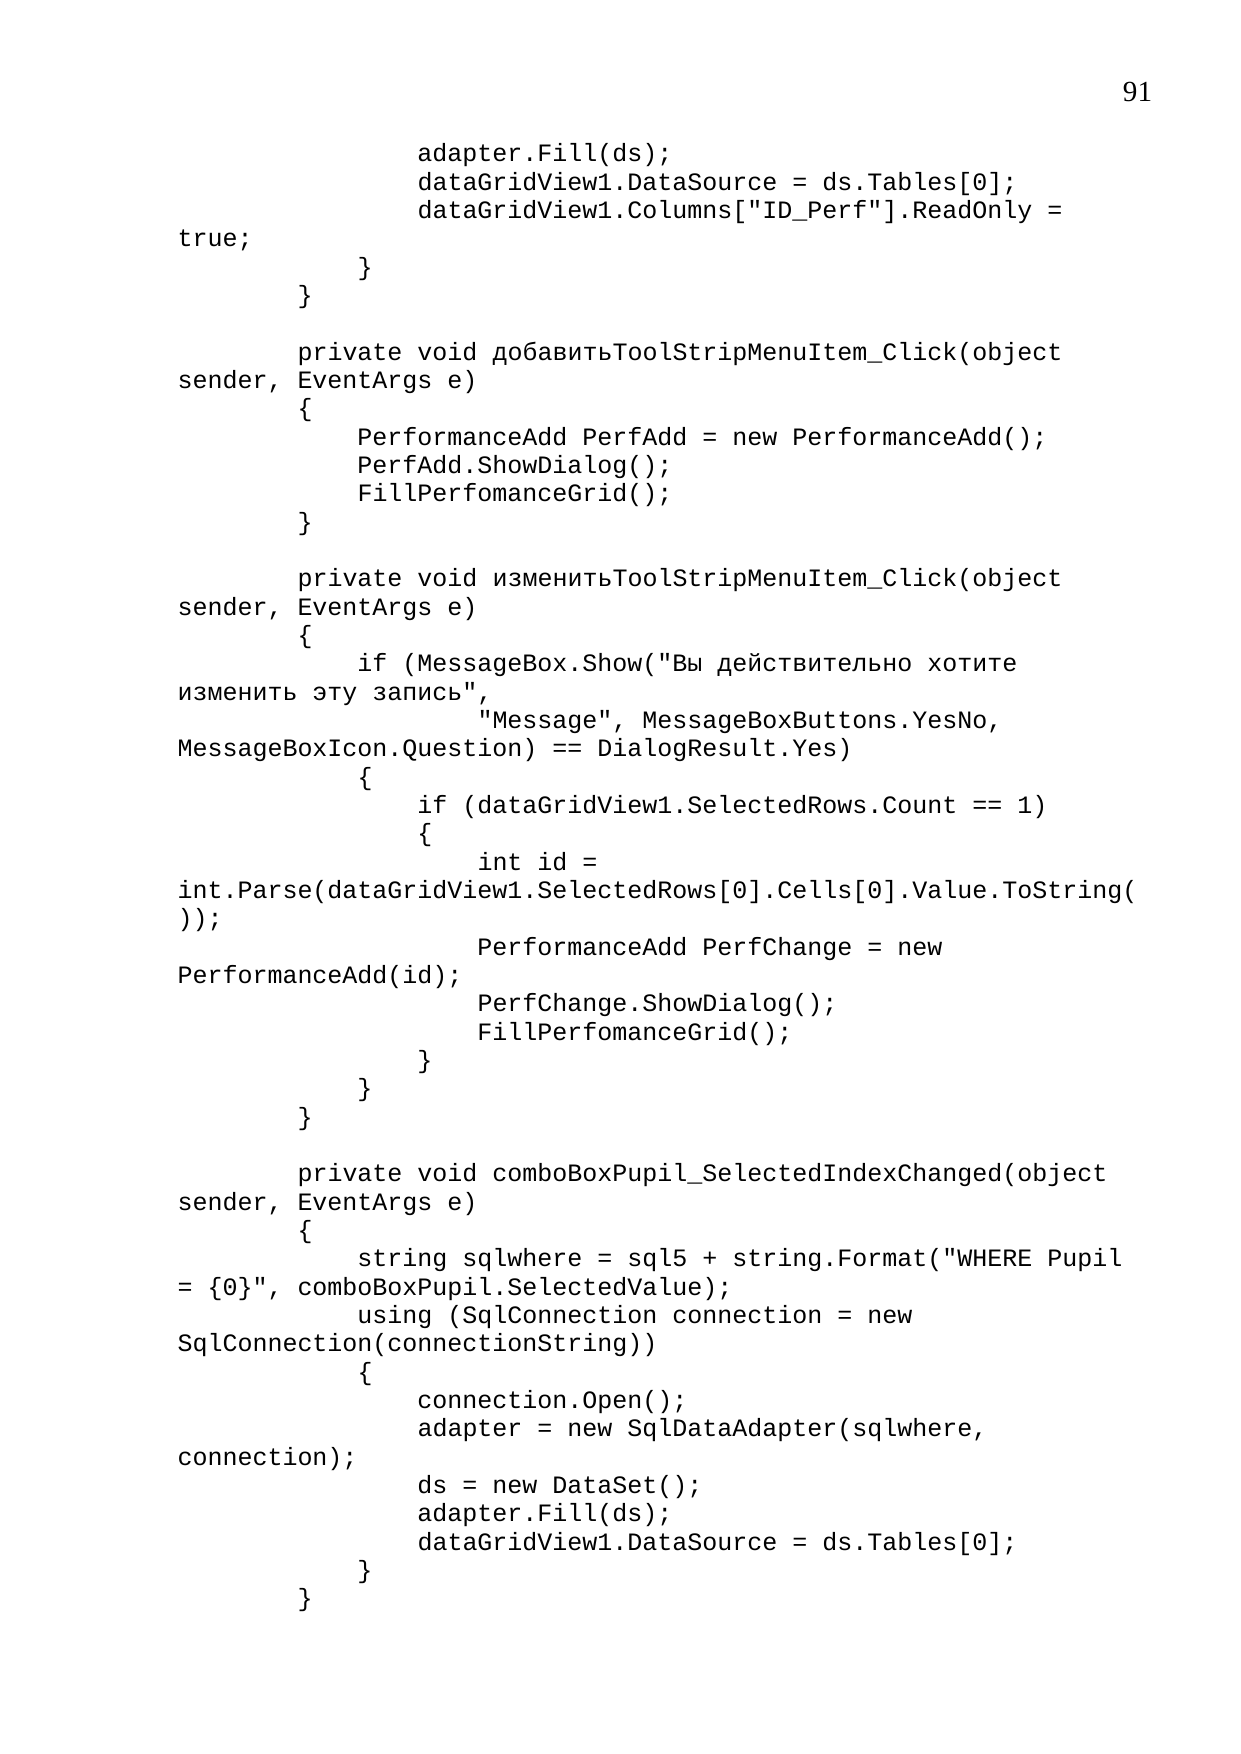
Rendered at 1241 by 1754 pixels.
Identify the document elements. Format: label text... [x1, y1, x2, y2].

text FillPerfomanceGrid(); [177, 1019, 1152, 1047]
text } [177, 1586, 1152, 1614]
text private void comboBoxPupil_SelectedIndexChanged(object sender, EventArgs e) [177, 1161, 1152, 1217]
text if (dataGridView1.SelectedRows.Count == 1) [177, 792, 1152, 821]
text adapter.Fill(ds); [177, 141, 1152, 169]
text } [177, 509, 1152, 537]
text { [177, 821, 1152, 849]
text { [177, 622, 1152, 651]
text { [177, 1217, 1152, 1246]
text connection.Open(); [177, 1387, 1152, 1416]
text dataGridView1.DataSource = ds.Tables[0]; [177, 169, 1152, 197]
text PerformanceAdd PerfAdd = new PerformanceAdd(); [177, 424, 1152, 452]
text { [177, 396, 1152, 424]
text } [177, 1076, 1152, 1104]
text string sqlwhere = sql5 + string.Format("WHERE Pupil = {0}", comboBoxPupil.SelectedValue); [177, 1246, 1152, 1302]
text FillPerfomanceGrid(); [177, 481, 1152, 509]
text adapter = new SqlDataAdapter(sqlwhere, connection); [177, 1416, 1152, 1472]
text } [177, 1557, 1152, 1586]
text ds = new DataSet(); [177, 1472, 1152, 1501]
text if (MessageBox.Show("Вы действительно хотите изменить эту запись", [177, 651, 1152, 707]
text private void изменитьToolStripMenuItem_Click(object sender, EventArgs e) [177, 566, 1152, 622]
text PerfChange.ShowDialog(); [177, 991, 1152, 1019]
text adapter.Fill(ds); [177, 1501, 1152, 1529]
text } [177, 1104, 1152, 1132]
text PerfAdd.ShowDialog(); [177, 452, 1152, 481]
text using (SqlConnection connection = new SqlConnection(connectionString)) [177, 1302, 1152, 1359]
text "Message", MessageBoxButtons.YesNo, MessageBoxIcon.Question) == DialogResult.Yes) [177, 707, 1152, 764]
text { [177, 1359, 1152, 1387]
text private void добавитьToolStripMenuItem_Click(object sender, EventArgs e) [177, 339, 1152, 396]
text } [177, 254, 1152, 282]
text { [177, 764, 1152, 792]
text } [177, 1047, 1152, 1076]
text dataGridView1.DataSource = ds.Tables[0]; [177, 1529, 1152, 1557]
text dataGridView1.Columns["ID_Perf"].ReadOnly = true; [177, 197, 1152, 254]
text } [177, 282, 1152, 311]
text int id = int.Parse(dataGridView1.SelectedRows[0].Cells[0].Value.ToString()); [177, 849, 1152, 934]
text PerformanceAdd PerfChange = new PerformanceAdd(id); [177, 934, 1152, 991]
